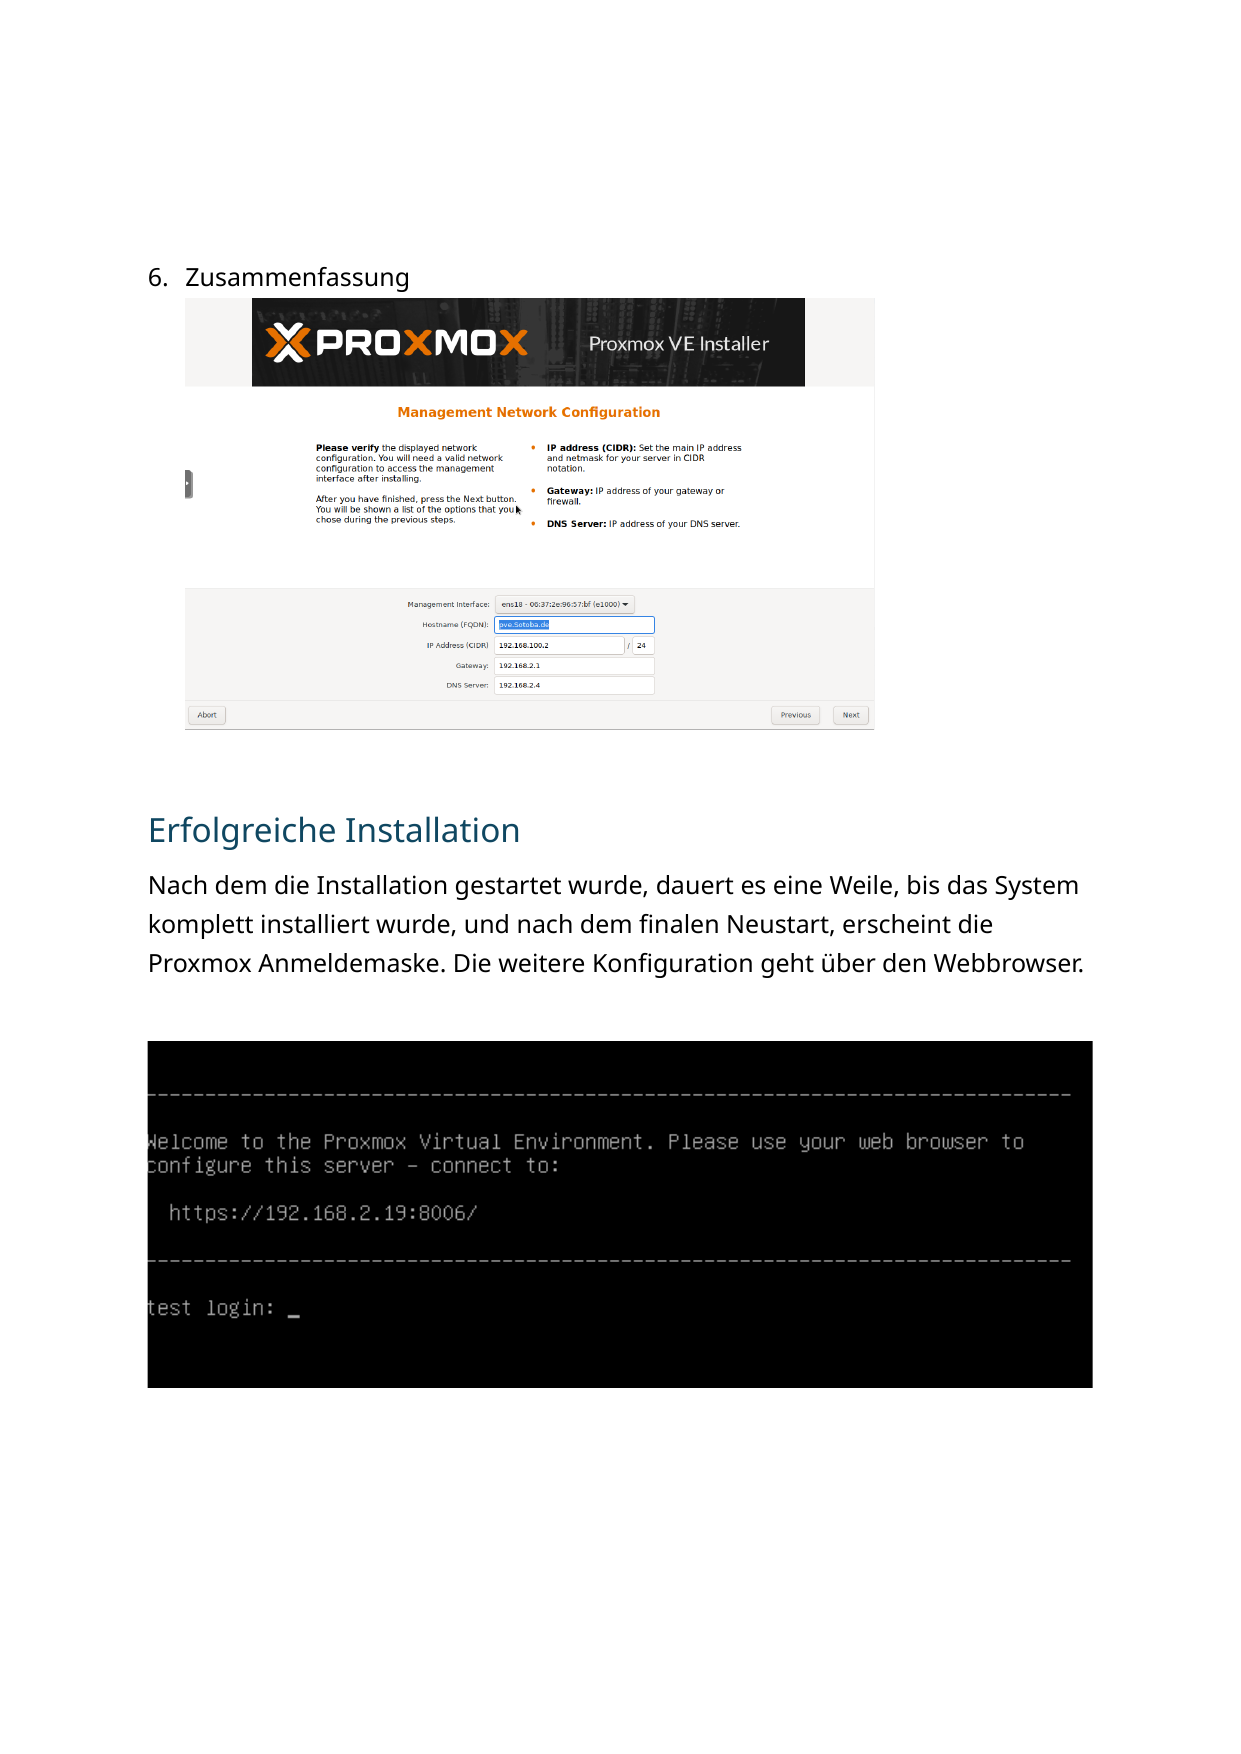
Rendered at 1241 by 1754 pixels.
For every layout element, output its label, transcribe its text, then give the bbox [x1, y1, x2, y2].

subtitle Erfolgreiche Installation [148, 807, 1093, 853]
text Nach dem die Installation gestartet wurde, dauert es eine Weile, bis das System komplett installiert wurde, und nach dem finalen Neustart, erscheint die Proxmox Anmeldemaske. Die weitere Konfiguration geht über den Webbrowser. [148, 868, 1093, 980]
picture [185, 298, 875, 730]
picture [147, 1041, 1093, 1388]
